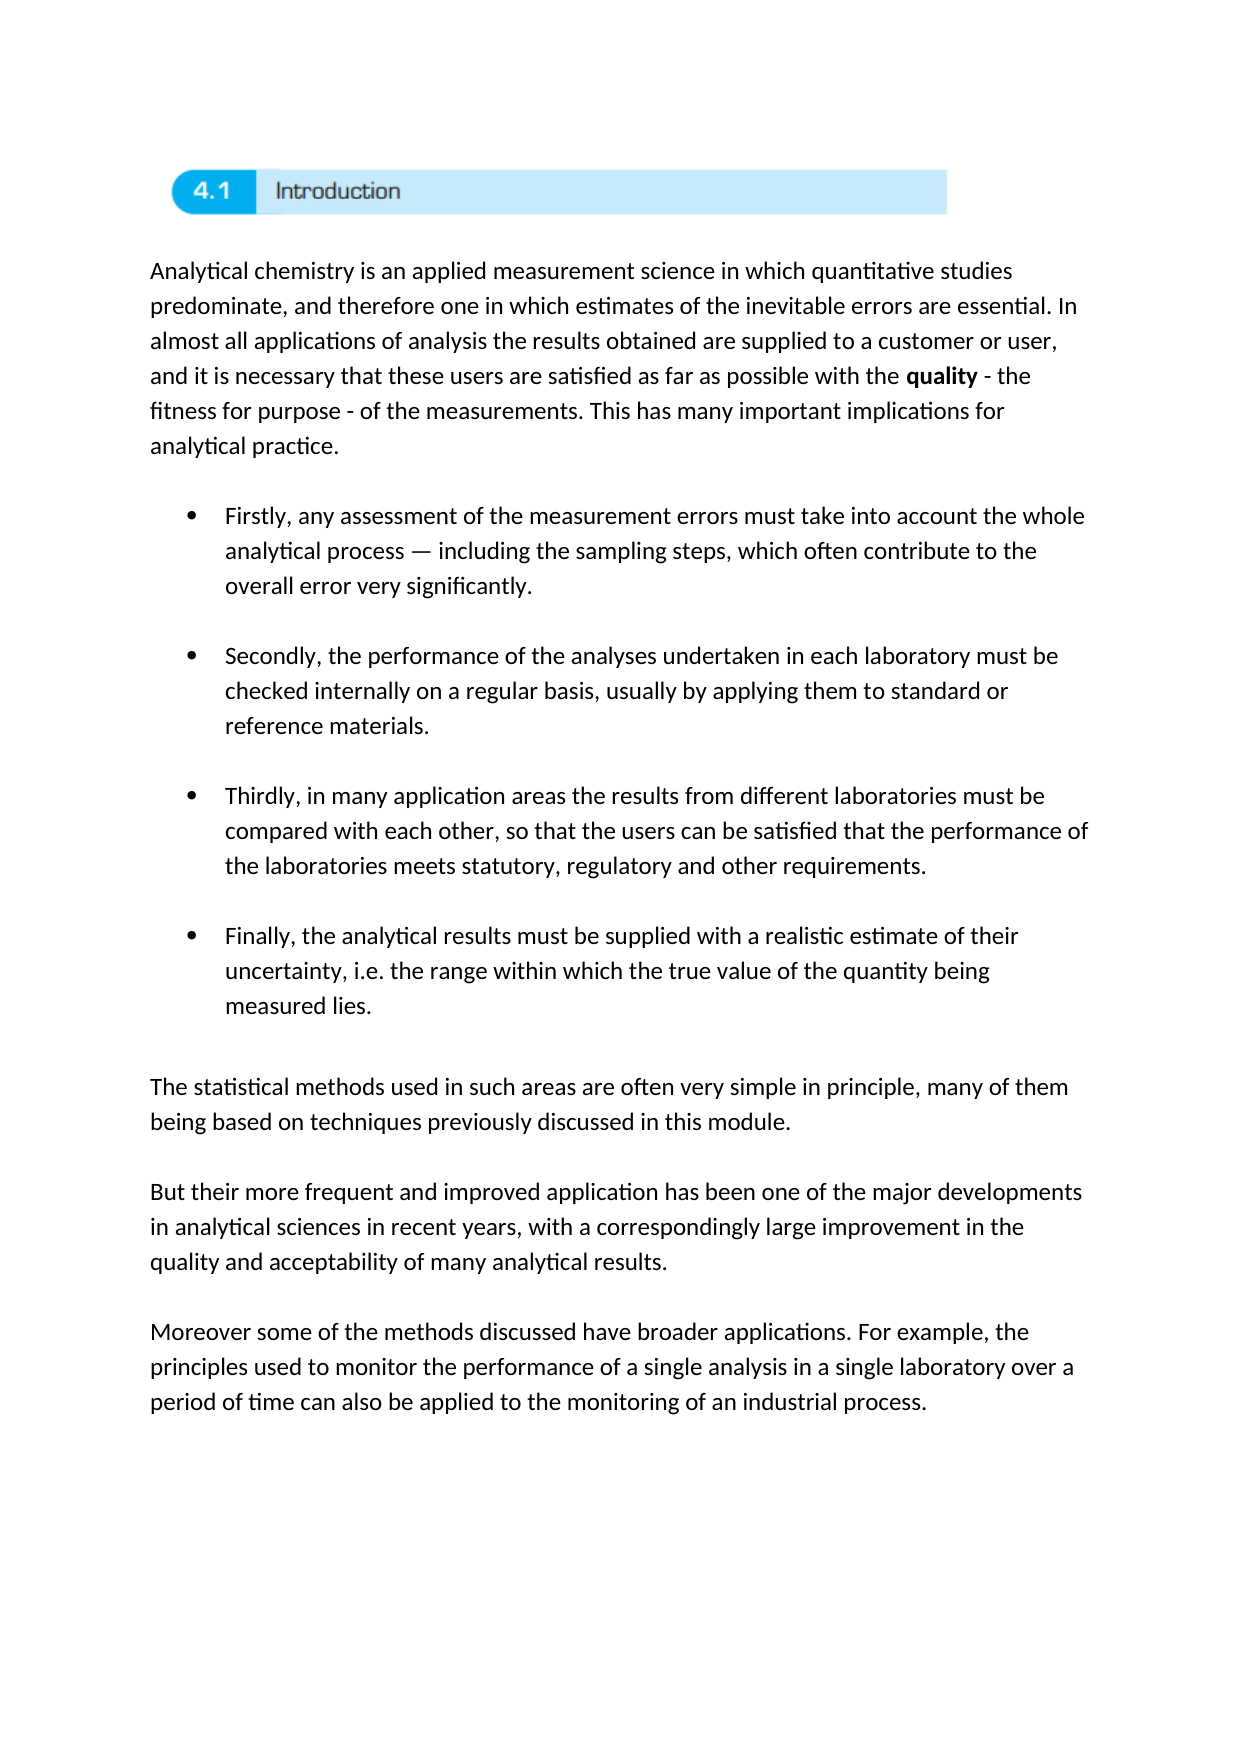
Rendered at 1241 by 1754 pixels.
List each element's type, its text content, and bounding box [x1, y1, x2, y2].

text The statistical methods used in such areas are often very simple in principle, many of them being based on techniques previously discussed in this module. [150, 1072, 1090, 1137]
list Finally, the analytical results must be supplied with a realistic estimate of their uncertainty, i.e. the range within which the true value of the quantity being measured lies. [187, 920, 1090, 1020]
list Firstly, any assessment of the measurement errors must take into account the whole analytical process — including the sampling steps, which often contribute to the overall error very significantly. [187, 500, 1090, 600]
list Secondly, the performance of the analyses undertaken in each laboratory must be checked internally on a regular basis, usually by applying them to standard or reference materials. [187, 640, 1090, 740]
text Moreover some of the methods discussed have broader applications. For example, the principles used to monitor the performance of a single analysis in a single laboratory over a period of time can also be applied to the monitoring of an industrial process. [150, 1317, 1090, 1417]
picture [150, 150, 1002, 230]
list Thirdly, in many application areas the results from different laboratories must be compared with each other, so that the users can be satisfied that the performance of the laboratories meets statutory, regulatory and other requirements. [187, 780, 1090, 880]
text But their more frequent and improved application has been one of the major developments in analytical sciences in recent years, with a correspondingly large improvement in the quality and acceptability of many analytical results. [150, 1177, 1090, 1277]
text Analytical chemistry is an applied measurement science in which quantitative studies predominate, and therefore one in which estimates of the inevitable errors are essential. In almost all applications of analysis the results obtained are supplied to a customer or user, and it is necessary that these users are satisfied as far as possible with the quality - the fitness for purpose - of the measurements. This has many important implications for analytical practice. [150, 255, 1090, 460]
